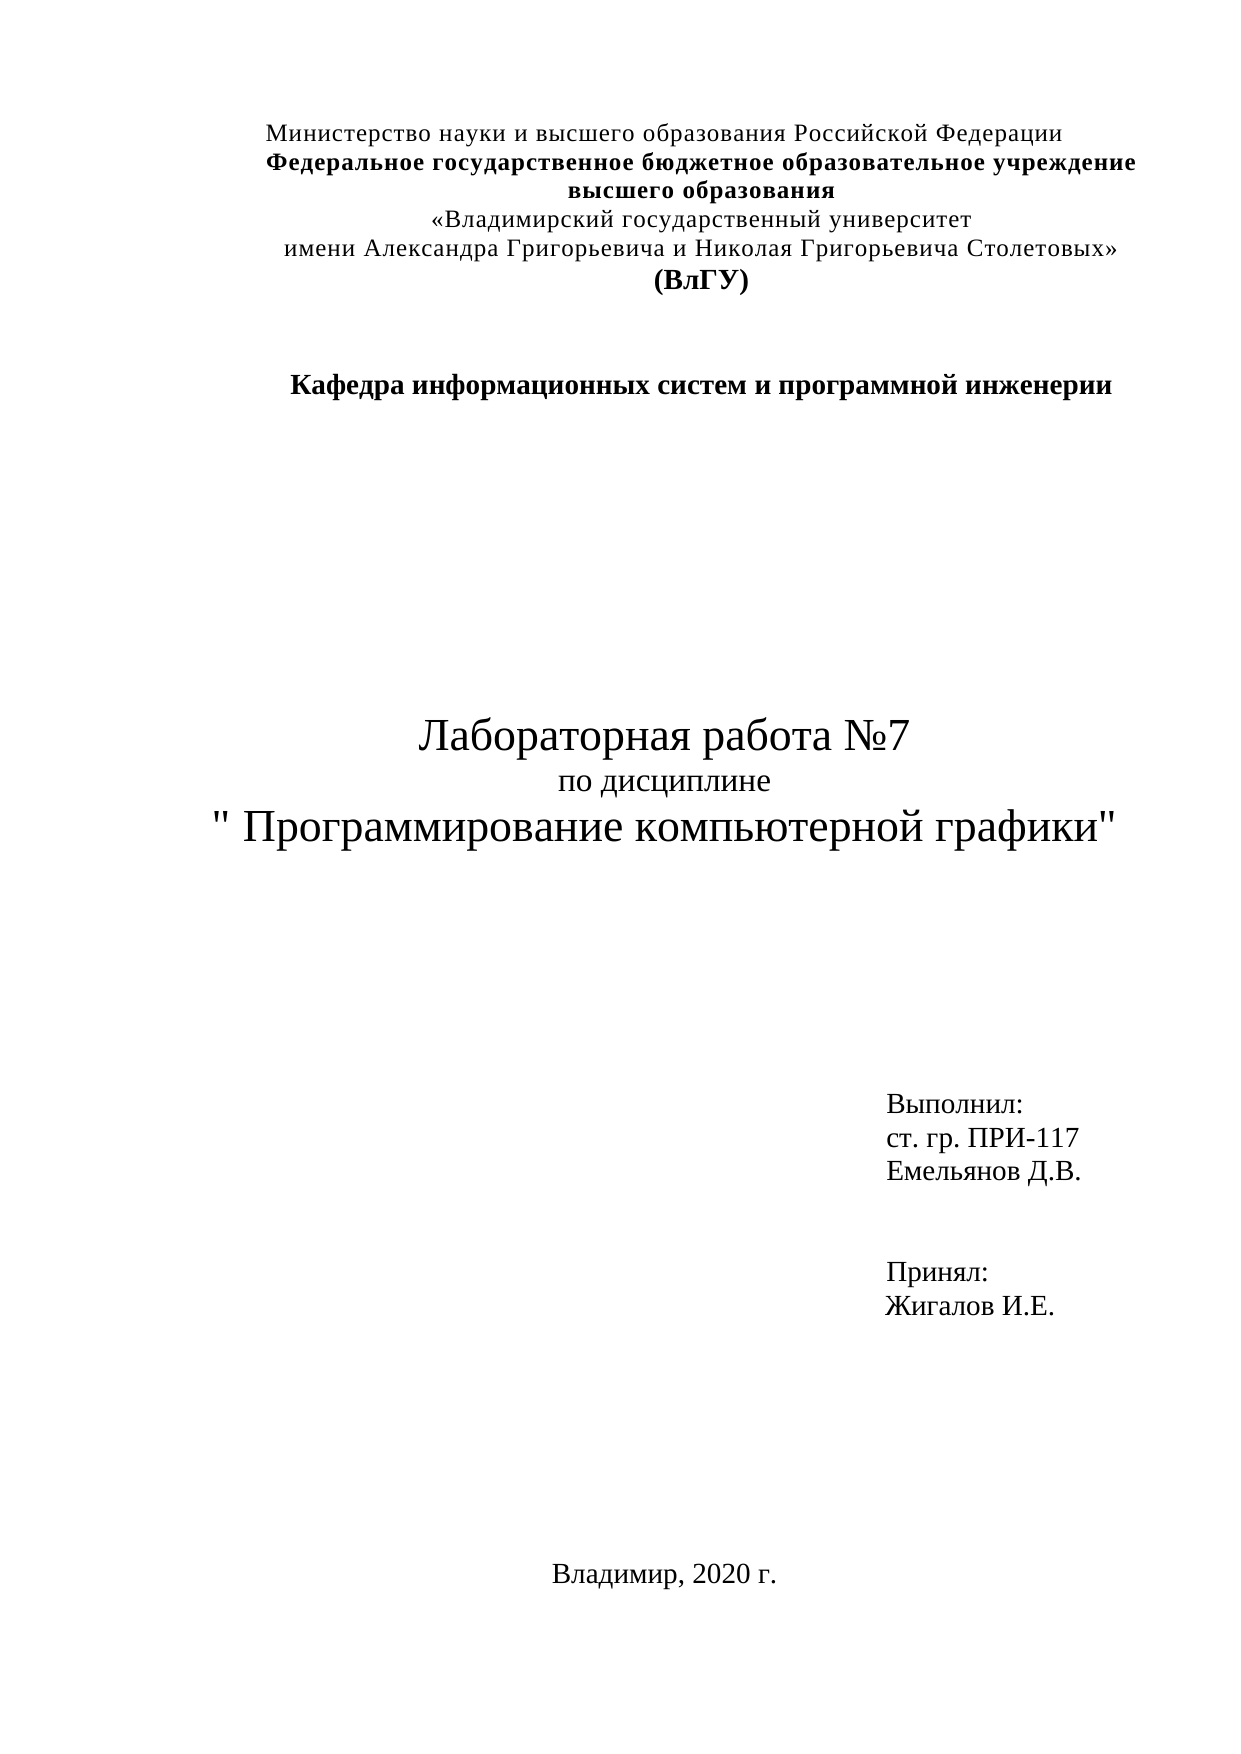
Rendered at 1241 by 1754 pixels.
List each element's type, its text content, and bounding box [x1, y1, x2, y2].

subtitle «Владимирский государственный университет [177, 204, 1152, 233]
text по дисциплине [177, 761, 1152, 799]
text Емельянов Д.В. [886, 1153, 1152, 1187]
text Выполнил: [886, 1086, 1152, 1120]
text Лабораторная работа №7 [177, 708, 1152, 761]
subtitle Министерство науки и высшего образования Российской Федерации [177, 118, 1152, 147]
text (ВлГУ) [177, 262, 1152, 295]
subtitle высшего образования [177, 176, 1152, 204]
subtitle имени Александра Григорьевича и Николая Григорьевича Столетовых» [177, 233, 1152, 262]
text " Программирование компьютерной графики" [177, 799, 1152, 852]
text ст. гр. ПРИ-117 [886, 1120, 1152, 1153]
text Жигалов И.Е. [177, 1288, 1152, 1321]
text Владимир, 2020 г. [177, 1556, 1152, 1589]
text Принял: [886, 1254, 1152, 1288]
text Кафедра информационных систем и программной инженерии [177, 367, 1152, 401]
subtitle Федеральное государственное бюджетное образовательное учреждение [177, 147, 1152, 176]
